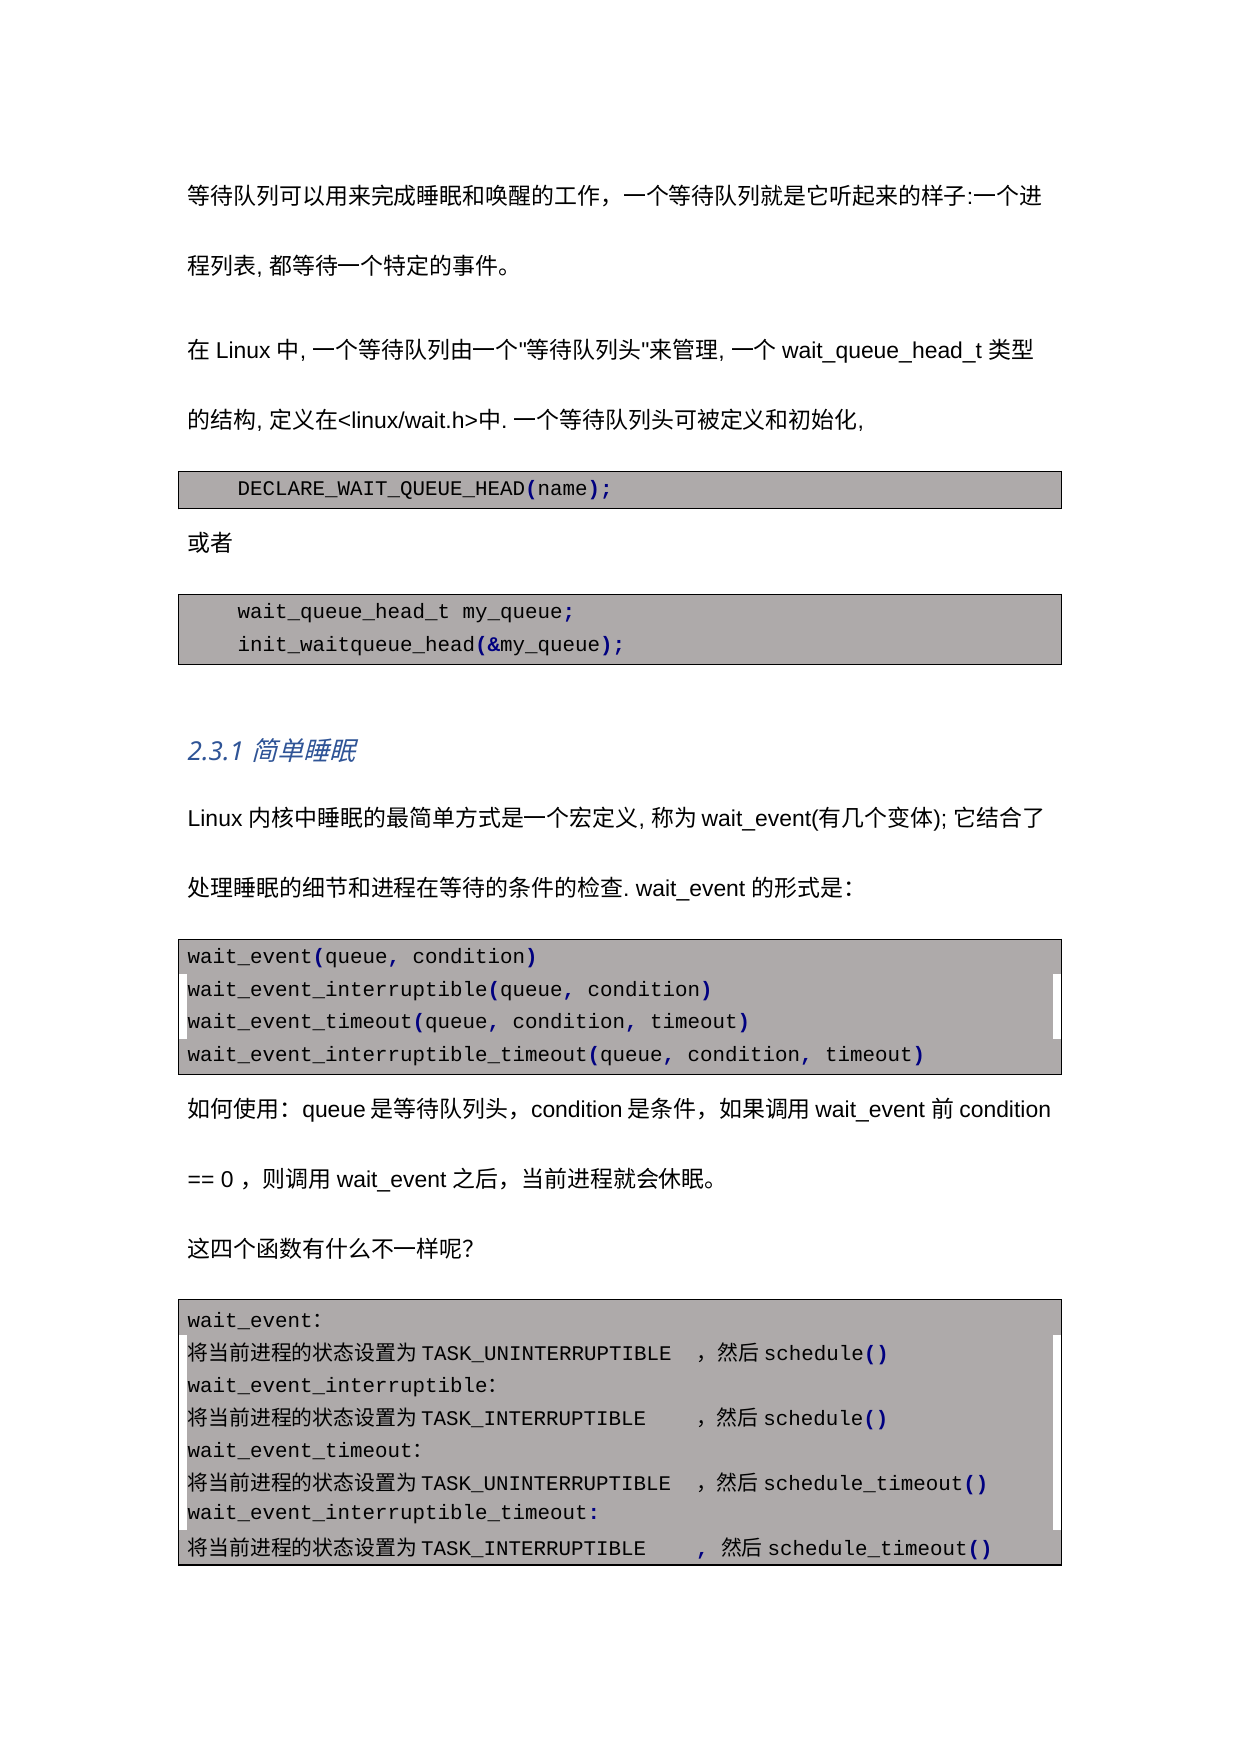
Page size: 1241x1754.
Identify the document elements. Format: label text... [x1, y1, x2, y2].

text 如何使用：queue是等待队列头，condition是条件，如果调用wait_event 前 condition == 0 ，则调用 wait_event 之后，当前进程就会休眠。 这四个函数有什么不一样呢？ [187, 1075, 1053, 1280]
text 将当前进程的状态设置为TASK_UNINTERRUPTIBLE ，然后 schedule_timeout() [187, 1465, 1053, 1497]
text 在 Linux 中, 一个等待队列由一个"等待队列头"来管理, 一个 wait_queue_head_t 类型的结构, 定义在<linux/wait.h>中. 一个等待队列头可被定义和初始化, [187, 316, 1053, 451]
text wait_event_interruptible_timeout(queue, condition, timeout) [179, 1036, 1061, 1074]
text wait_queue_head_t my_queue; [179, 595, 1061, 626]
text wait_event_interruptible_timeout: [187, 1497, 1053, 1527]
text 或者 [187, 509, 1053, 574]
text 将当前进程的状态设置为 TASK_UNINTERRUPTIBLE ，然后 schedule() [187, 1335, 1053, 1367]
text 将当前进程的状态设置为TASK_INTERRUPTIBLE ，然后 schedule() [187, 1400, 1053, 1432]
text 将当前进程的状态设置为TASK_INTERRUPTIBLE , 然后 schedule_timeout() [179, 1527, 1061, 1564]
text wait_event： [179, 1300, 1061, 1335]
text wait_event_interruptible： [187, 1367, 1053, 1400]
text wait_event(queue, condition) [179, 940, 1061, 974]
subtitle 2.3.1 简单睡眠 [187, 716, 1053, 781]
text wait_event_interruptible(queue, condition) [187, 974, 1053, 1007]
text init_waitqueue_head(&my_queue); [179, 626, 1061, 664]
text wait_event_timeout： [187, 1432, 1053, 1465]
text Linux 内核中睡眠的最简单方式是一个宏定义, 称为wait_event(有几个变体); 它结合了处理睡眠的细节和进程在等待的条件的检查. wait_event 的形式是： [187, 784, 1053, 919]
text DECLARE_WAIT_QUEUE_HEAD(name); [179, 472, 1061, 508]
text wait_event_timeout(queue, condition, timeout) [187, 1007, 1053, 1036]
